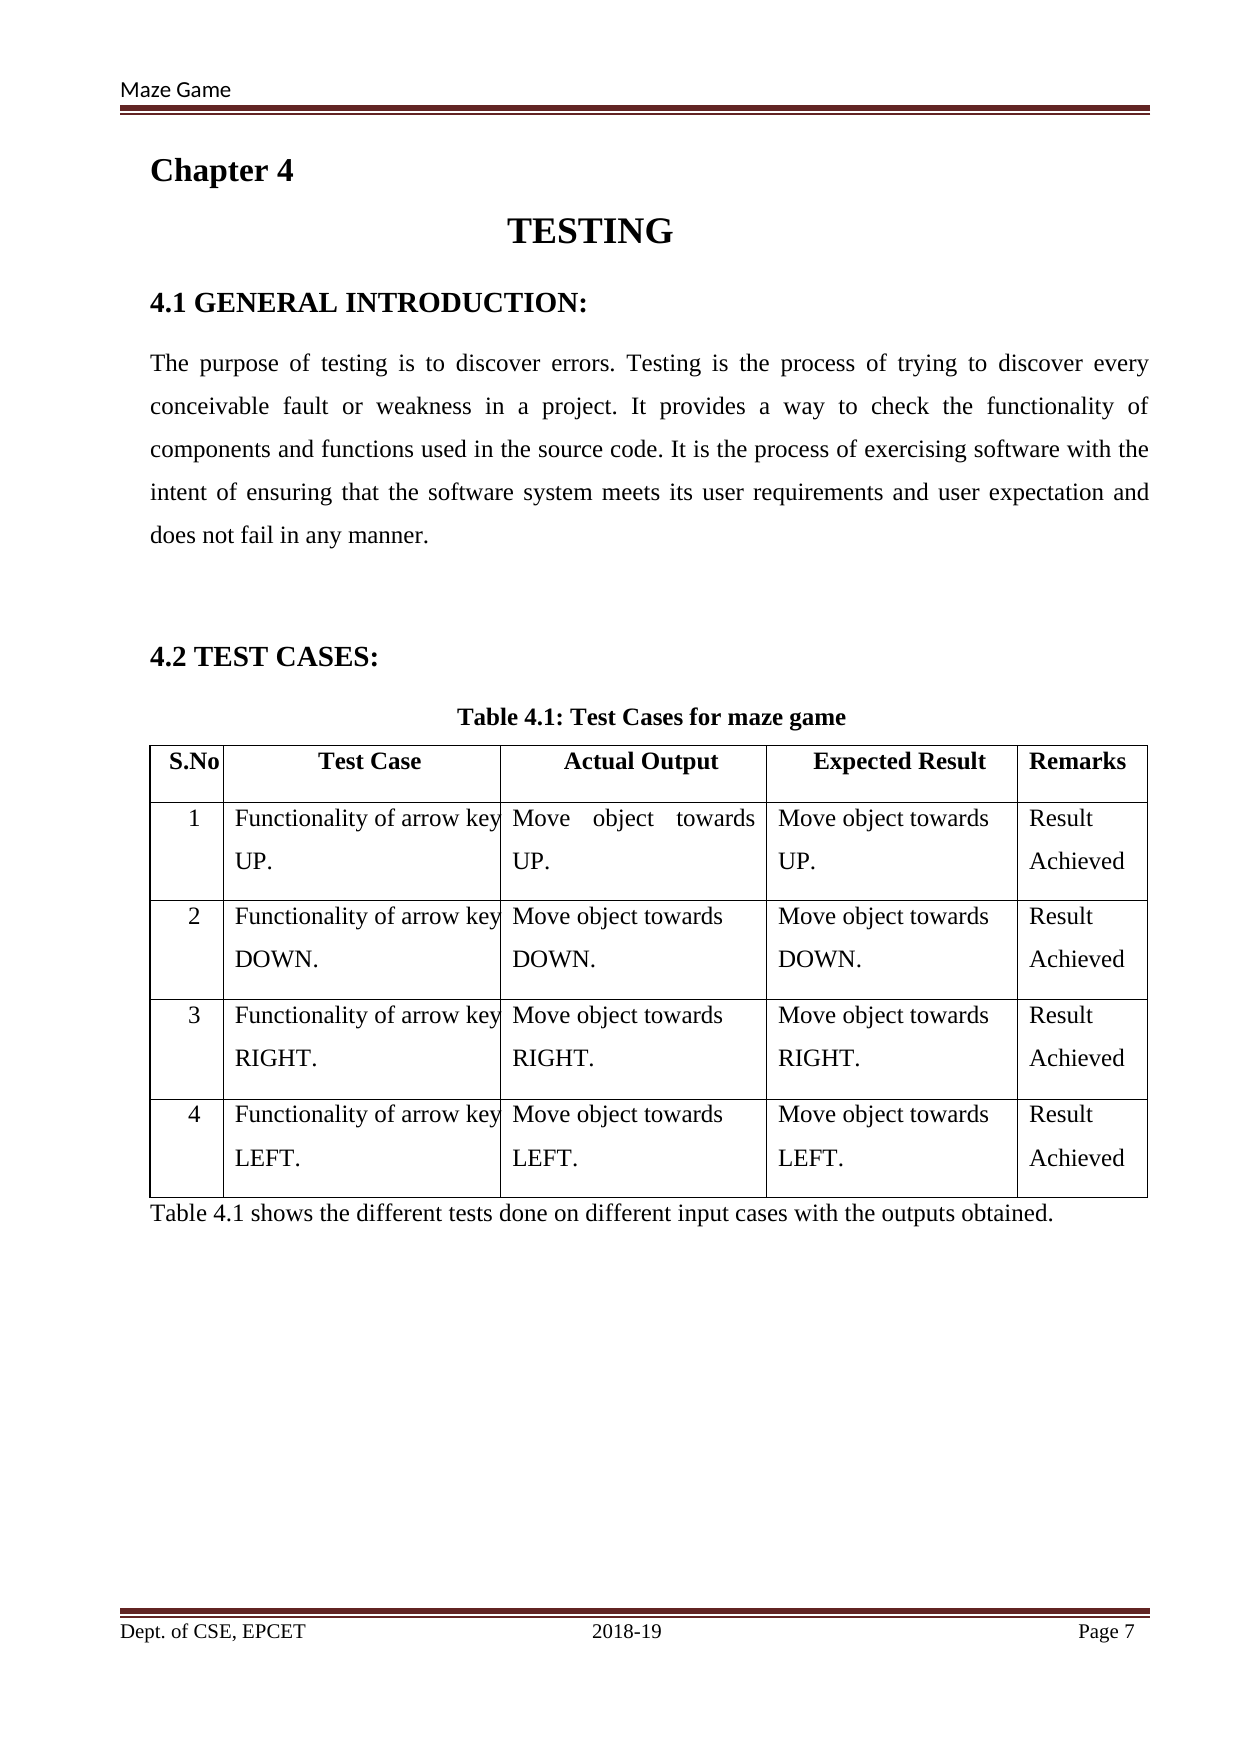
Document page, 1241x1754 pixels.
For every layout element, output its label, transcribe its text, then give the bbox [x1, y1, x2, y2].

table_cell Move object towards UP. [767, 803, 1017, 900]
table_cell Move object towards DOWN. [767, 901, 1017, 999]
table_cell Result Achieved [1018, 901, 1147, 999]
table_cell 2 [151, 901, 223, 999]
table_cell Move object towards RIGHT. [501, 1000, 766, 1098]
table_cell 4 [151, 1100, 223, 1197]
text The purpose of testing is to discover errors. Testing is the process of trying to discover every conceivable fault or weakness in a project. It provides a way to check the functionality of components and functions used in the source code. It is the process of exercising software with the intent of ensuring that the software system meets its user requirements and user expectation and does not fail in any manner. [150, 348, 1150, 549]
table_cell Result Achieved [1018, 1000, 1147, 1098]
table_header Remarks [1018, 746, 1147, 802]
text 4.1 GENERAL INTRODUCTION: [150, 285, 1150, 319]
table_cell 1 [151, 803, 223, 900]
table_cell Functionality of arrow key DOWN. [224, 901, 500, 999]
table_cell Functionality of arrow key RIGHT. [224, 1000, 500, 1098]
text Chapter 4 [150, 151, 1150, 189]
table_header Actual Output [501, 746, 766, 802]
table_cell Move object towards LEFT. [501, 1100, 766, 1197]
text Table 4.1 shows the different tests done on different input cases with the outputs obtained. [150, 1198, 1105, 1227]
text 4.2 TEST CASES: [150, 639, 1153, 672]
table_header S.No [151, 746, 223, 802]
table_cell Result Achieved [1018, 1100, 1147, 1197]
table_cell Move object towards UP. [501, 803, 766, 900]
table_cell Move object towards DOWN. [501, 901, 766, 999]
table_header Test Case [224, 746, 500, 802]
table_cell 3 [151, 1000, 223, 1098]
table_header Expected Result [767, 746, 1017, 802]
table_cell Functionality of arrow key UP. [224, 803, 500, 900]
text Table 4.1: Test Cases for maze game [150, 702, 1153, 731]
table_cell Result Achieved [1018, 803, 1147, 900]
table_cell Move object towards RIGHT. [767, 1000, 1017, 1098]
text TESTING [90, 208, 1090, 251]
table_cell Functionality of arrow key LEFT. [224, 1100, 500, 1197]
table_cell Move object towards LEFT. [767, 1100, 1017, 1197]
